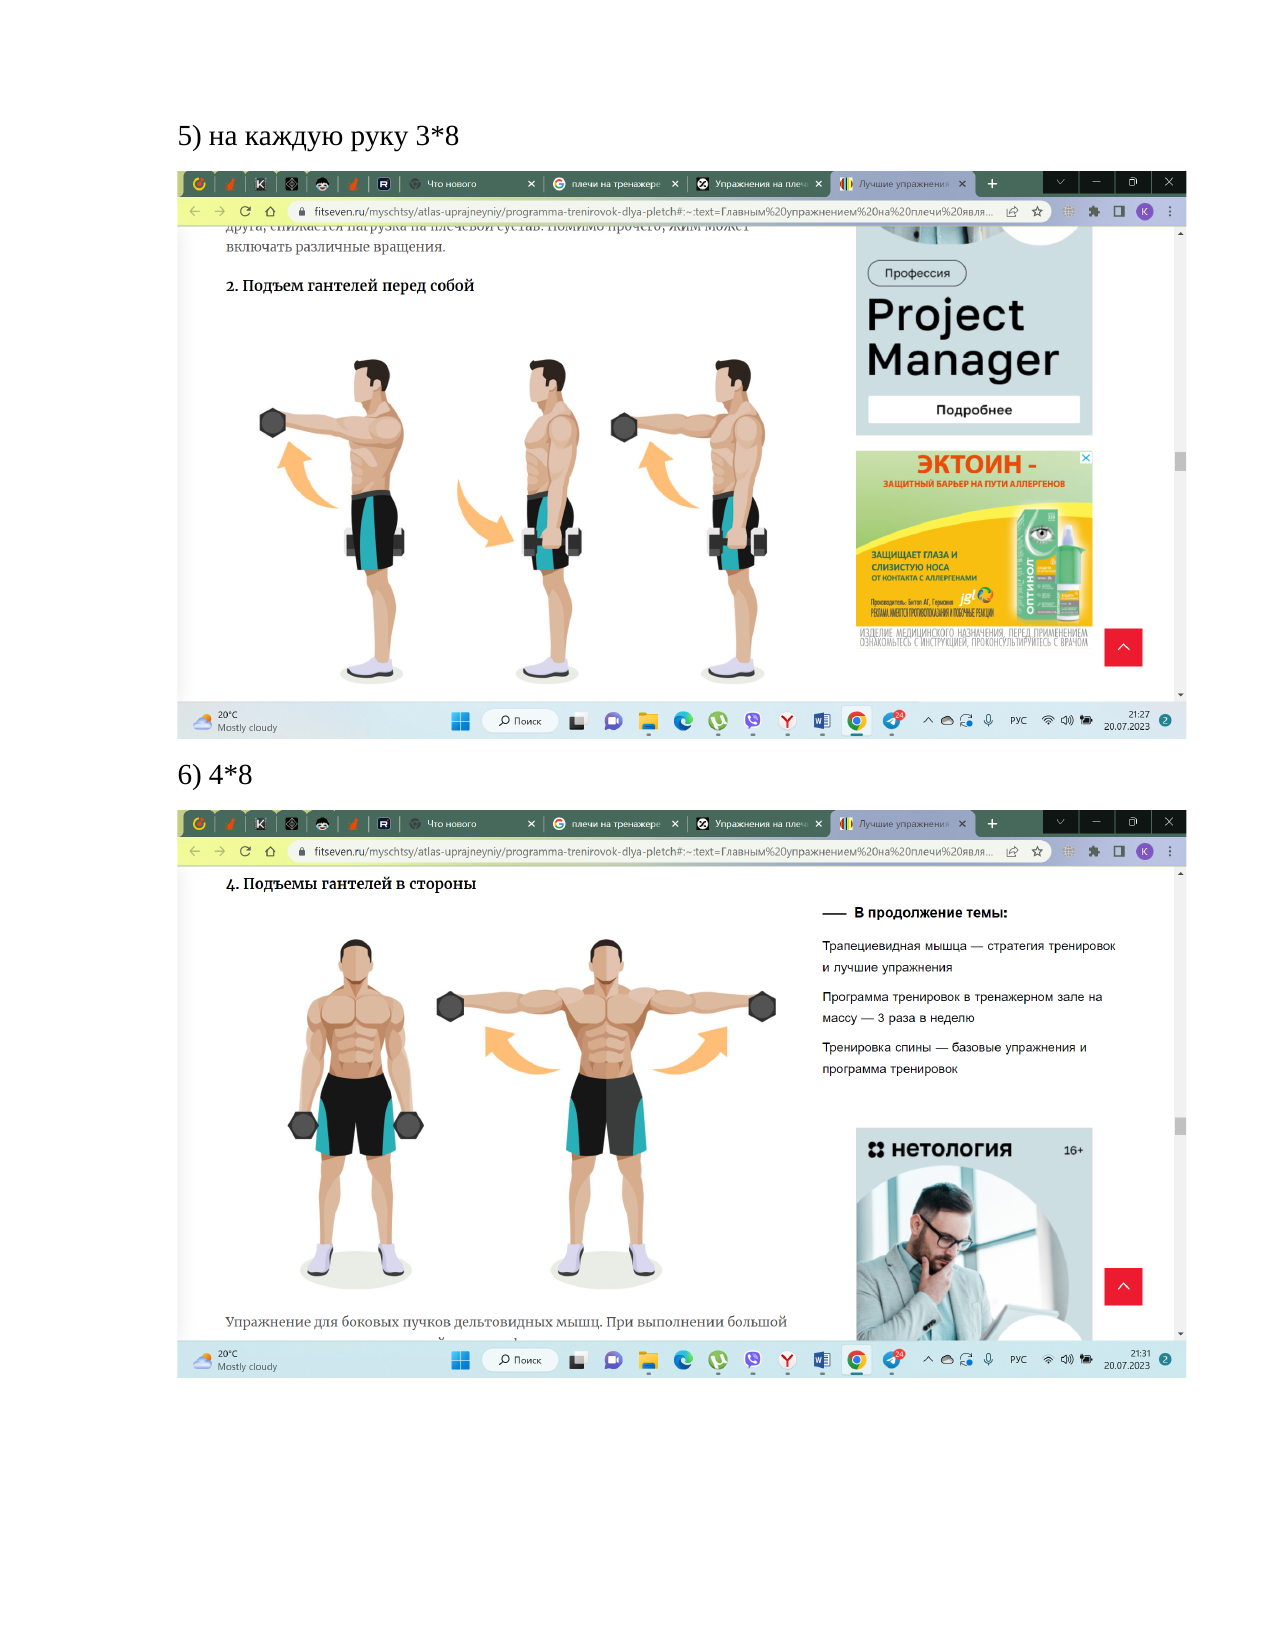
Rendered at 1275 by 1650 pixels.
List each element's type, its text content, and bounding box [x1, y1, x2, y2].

picture [177, 171, 1187, 739]
picture [177, 810, 1187, 1378]
text 5) на каждую руку 3*8 [177, 118, 1186, 152]
text 6) 4*8 [177, 757, 1186, 791]
